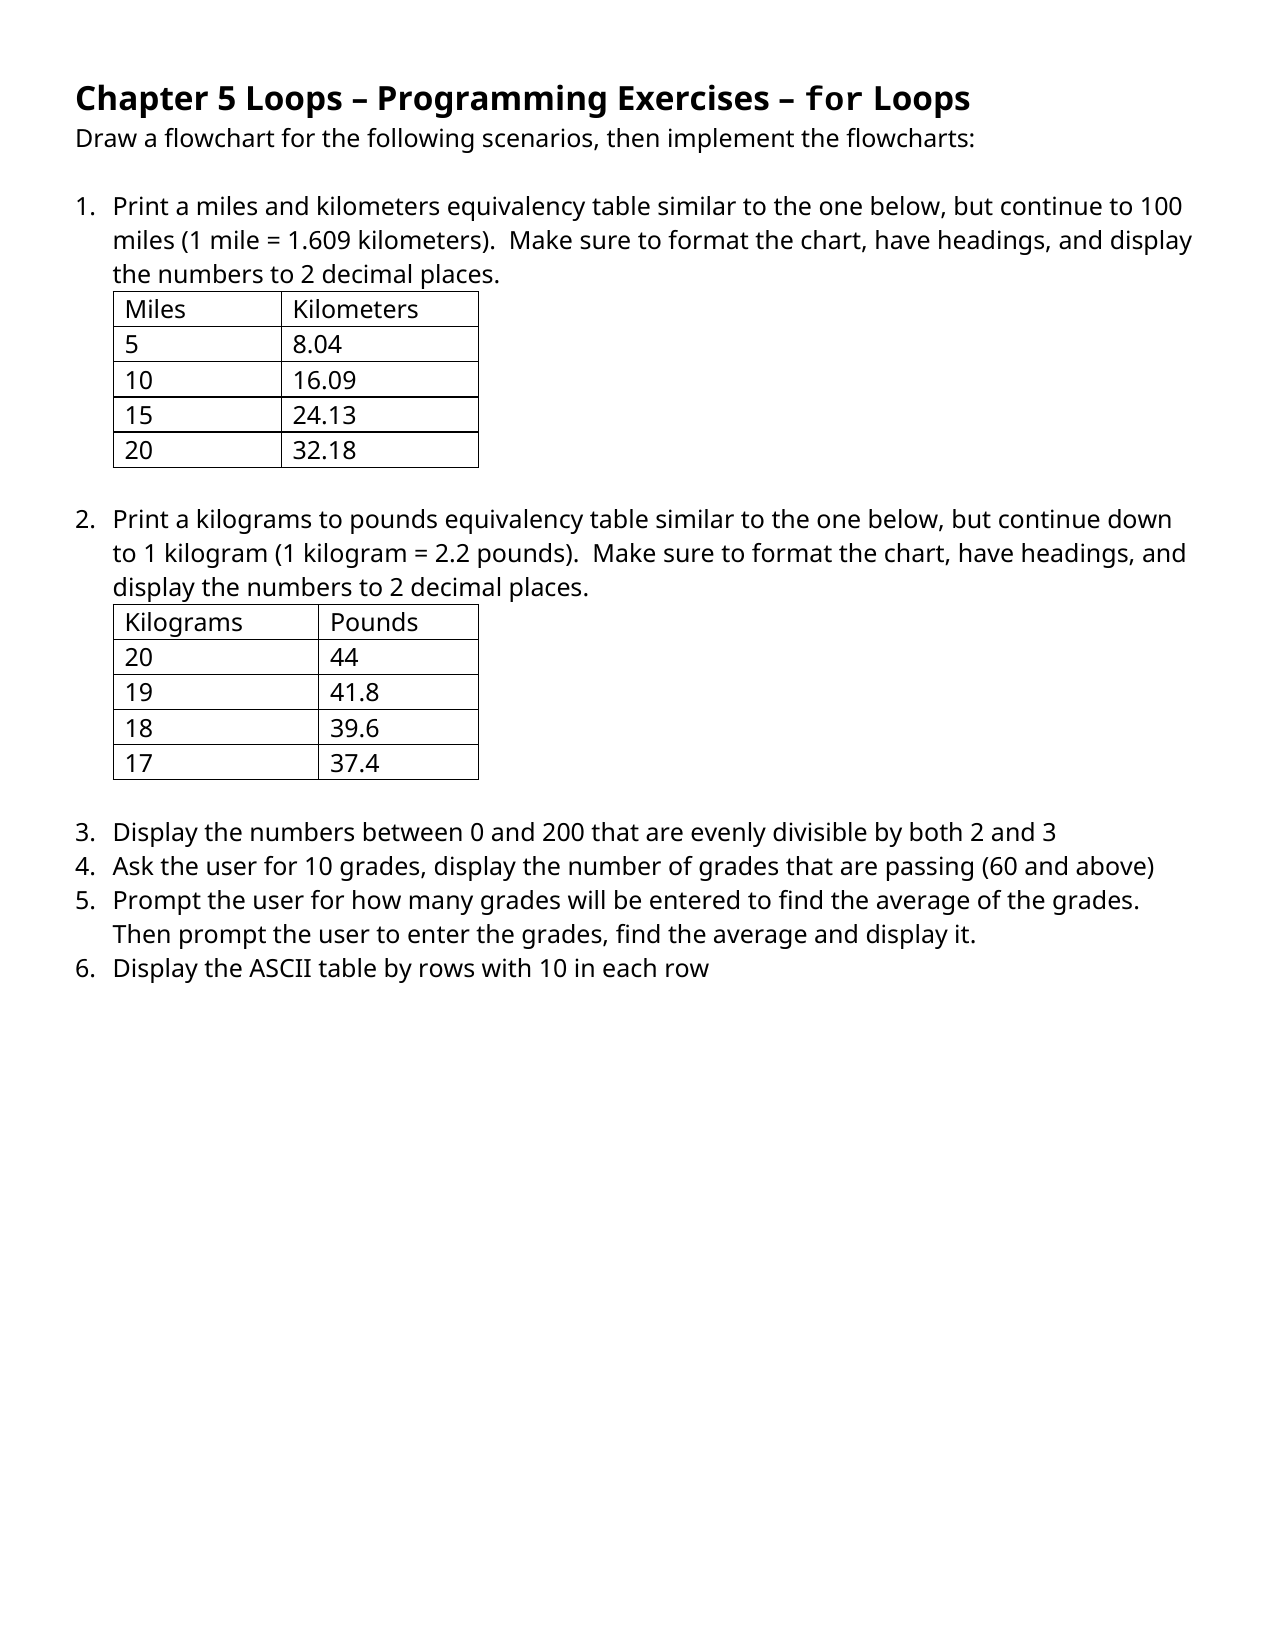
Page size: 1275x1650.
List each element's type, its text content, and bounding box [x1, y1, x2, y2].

table_header Kilograms [114, 605, 318, 639]
table_cell 15 [114, 398, 281, 431]
table_cell 5 [114, 327, 281, 361]
table_cell 39.6 [319, 710, 478, 744]
table_cell 20 [114, 640, 318, 674]
list Display the ASCII table by rows with 10 in each row [75, 951, 1200, 985]
table_cell 44 [319, 640, 478, 674]
list Ask the user for 10 grades, display the number of grades that are passing (60 and above) [75, 848, 1200, 883]
table_cell 8.04 [282, 327, 478, 361]
table_header Kilometers [282, 292, 478, 326]
table_cell 32.18 [282, 433, 478, 467]
table_cell 20 [114, 433, 281, 467]
text Chapter 5 Loops – Programming Exercises – for Loops [75, 75, 1200, 121]
table_cell 19 [114, 675, 318, 709]
list Print a kilograms to pounds equivalency table similar to the one below, but continue down to 1 kilogram (1 kilogram = 2.2 pounds). Make sure to format the chart, have headings, and display the numbers to 2 decimal places. [75, 502, 1200, 604]
table_cell 37.4 [319, 745, 478, 779]
list Prompt the user for how many grades will be entered to find the average of the grades. Then prompt the user to enter the grades, find the average and display it. [75, 883, 1200, 951]
table_cell 41.8 [319, 675, 478, 709]
table_header Miles [114, 292, 281, 326]
list Print a miles and kilometers equivalency table similar to the one below, but continue to 100 miles (1 mile = 1.609 kilometers). Make sure to format the chart, have headings, and display the numbers to 2 decimal places. [75, 189, 1200, 291]
table_cell 16.09 [282, 362, 478, 396]
table_cell 24.13 [282, 398, 478, 431]
text Draw a flowchart for the following scenarios, then implement the flowcharts: [75, 121, 1200, 155]
table_header Pounds [319, 605, 478, 639]
table_cell 10 [114, 362, 281, 396]
table_cell 18 [114, 710, 318, 744]
table_cell 17 [114, 745, 318, 779]
list Display the numbers between 0 and 200 that are evenly divisible by both 2 and 3 [75, 814, 1200, 848]
